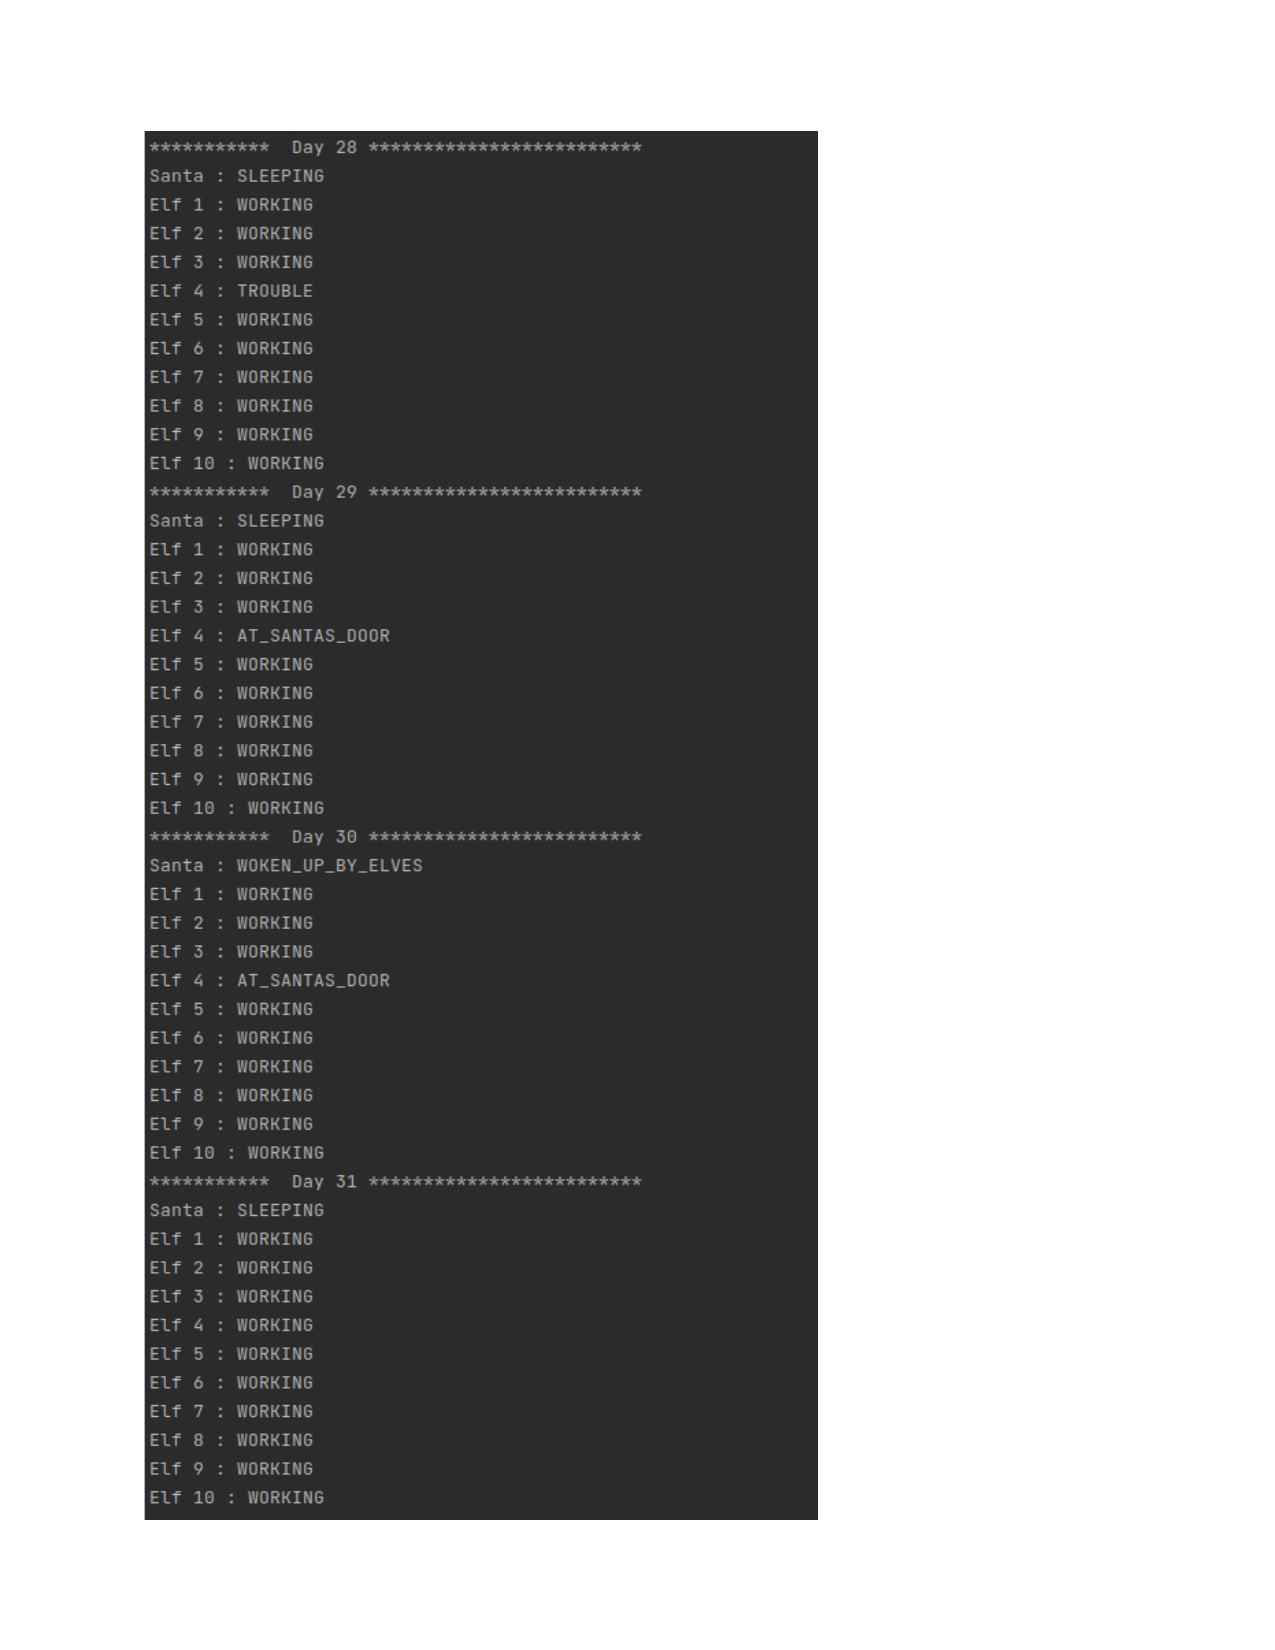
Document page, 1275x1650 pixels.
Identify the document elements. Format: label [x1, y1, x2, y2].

picture [144, 131, 818, 1520]
